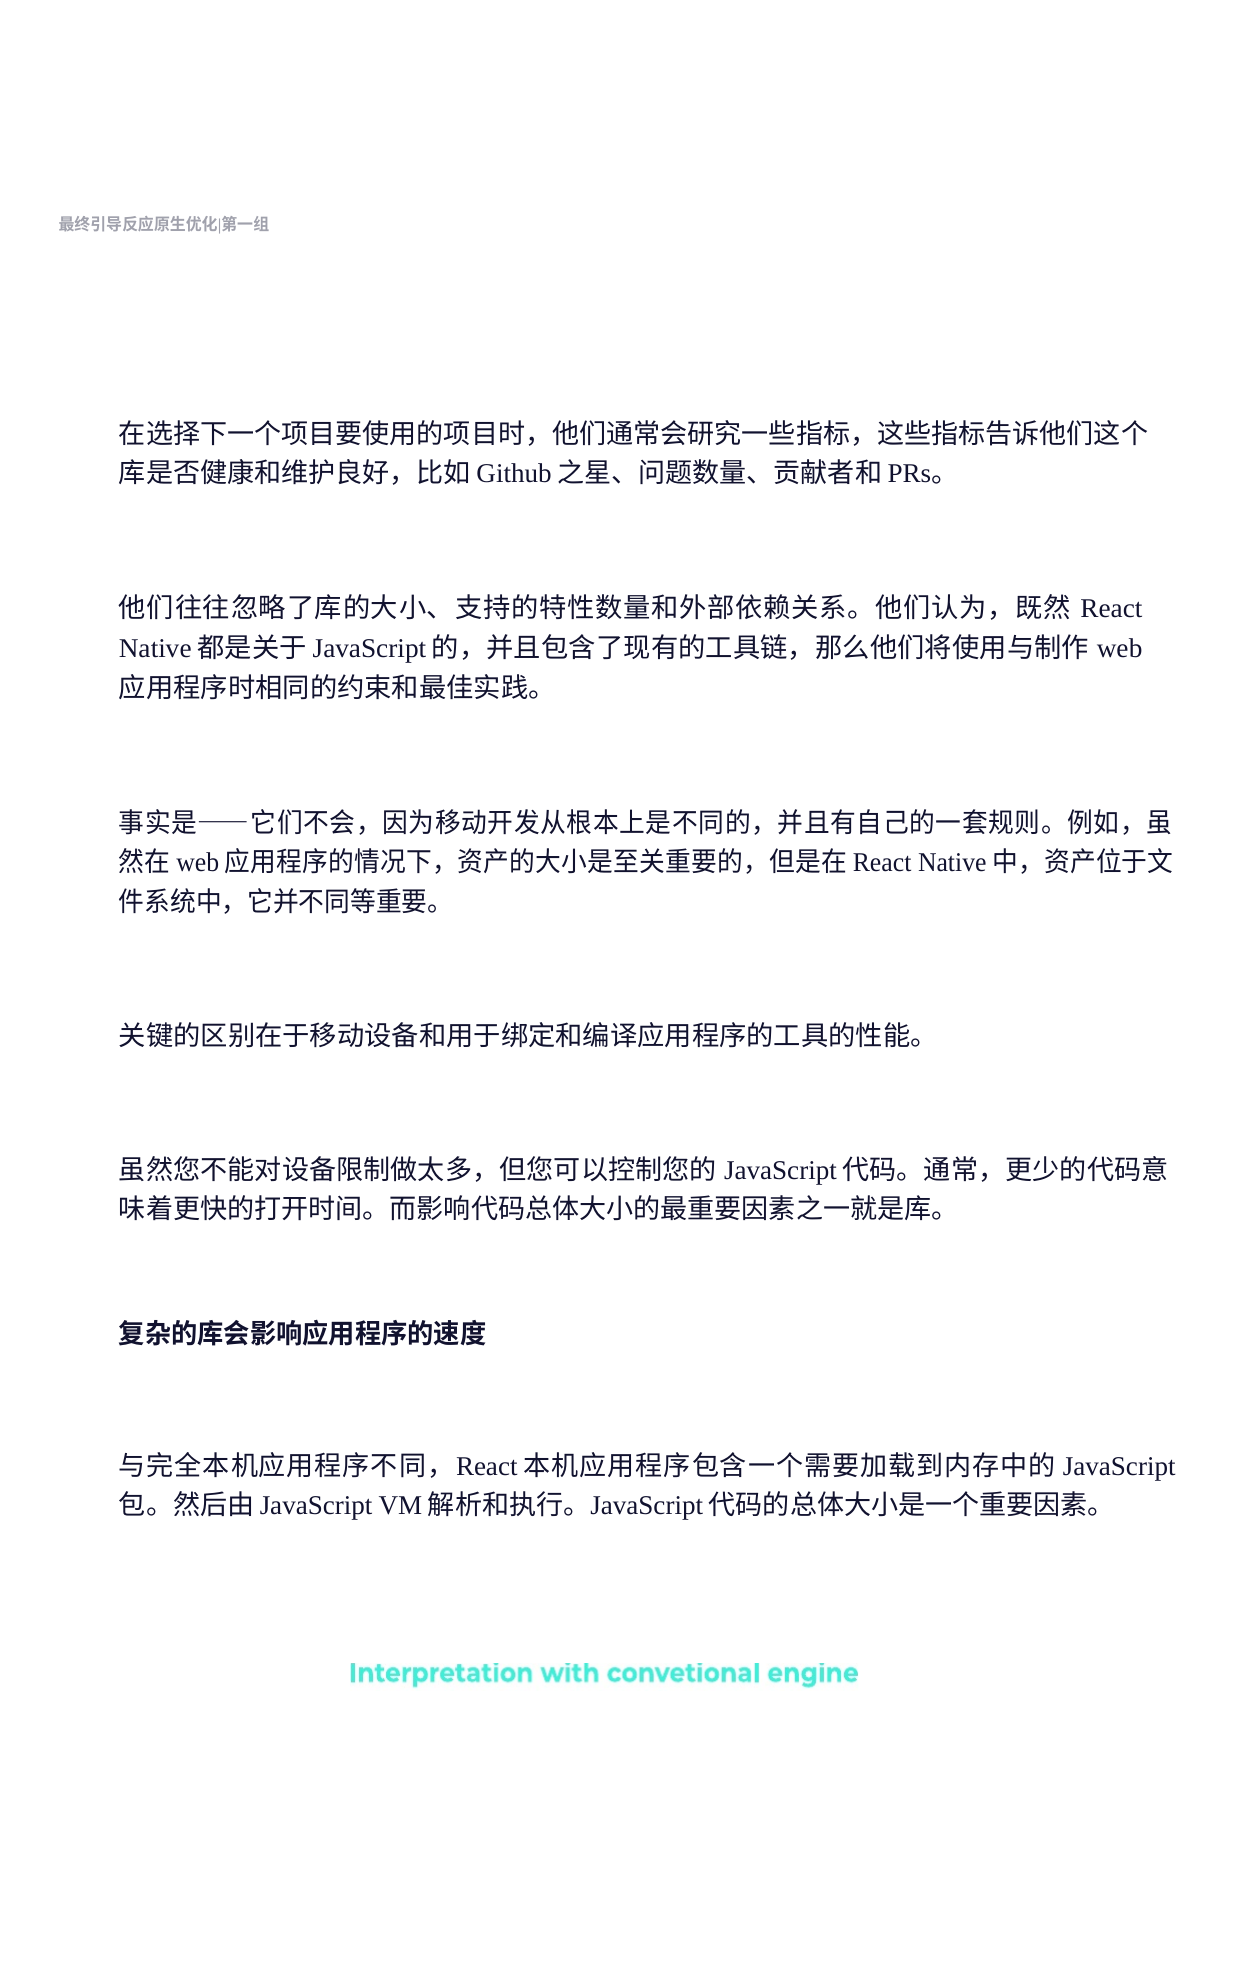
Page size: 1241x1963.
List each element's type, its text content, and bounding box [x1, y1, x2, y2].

text 最终引导反应原生优化|第一组 [58, 217, 567, 233]
picture [350, 1663, 859, 1691]
text 事实是——它们不会，因为移动开发从根本上是不同的，并且有自己的一套规则。例如，虽然在web应用程序的情况下，资产的大小是至关重要的，但是在React Native中，资产位于文件系统中，它并不同等重要。 [119, 755, 1173, 919]
text 虽然您不能对设备限制做太多，但您可以控制您的JavaScript代码。通常，更少的代码意味着更快的打开时间。而影响代码总体大小的最重要因素之一就是库。 [119, 1102, 1169, 1227]
text 复杂的库会影响应用程序的速度 [119, 1276, 755, 1348]
text 在选择下一个项目要使用的项目时，他们通常会研究一些指标，这些指标告诉他们这个库是否健康和维护良好，比如Github之星、问题数量、贡献者和PRs。 [119, 347, 1171, 491]
text 与完全本机应用程序不同，React本机应用程序包含一个需要加载到内存中的JavaScript包。然后由JavaScript VM解析和执行。JavaScript代码的总体大小是一个重要因素。 [119, 1397, 1176, 1522]
text 他们往往忽略了库的大小、支持的特性数量和外部依赖关系。他们认为，既然React Native都是关于JavaScript的，并且包含了现有的工具链，那么他们将使用与制作web应用程序时相同的约束和最佳实践。 [119, 540, 1142, 706]
text 关键的区别在于移动设备和用于绑定和编译应用程序的工具的性能。 [119, 968, 1159, 1053]
